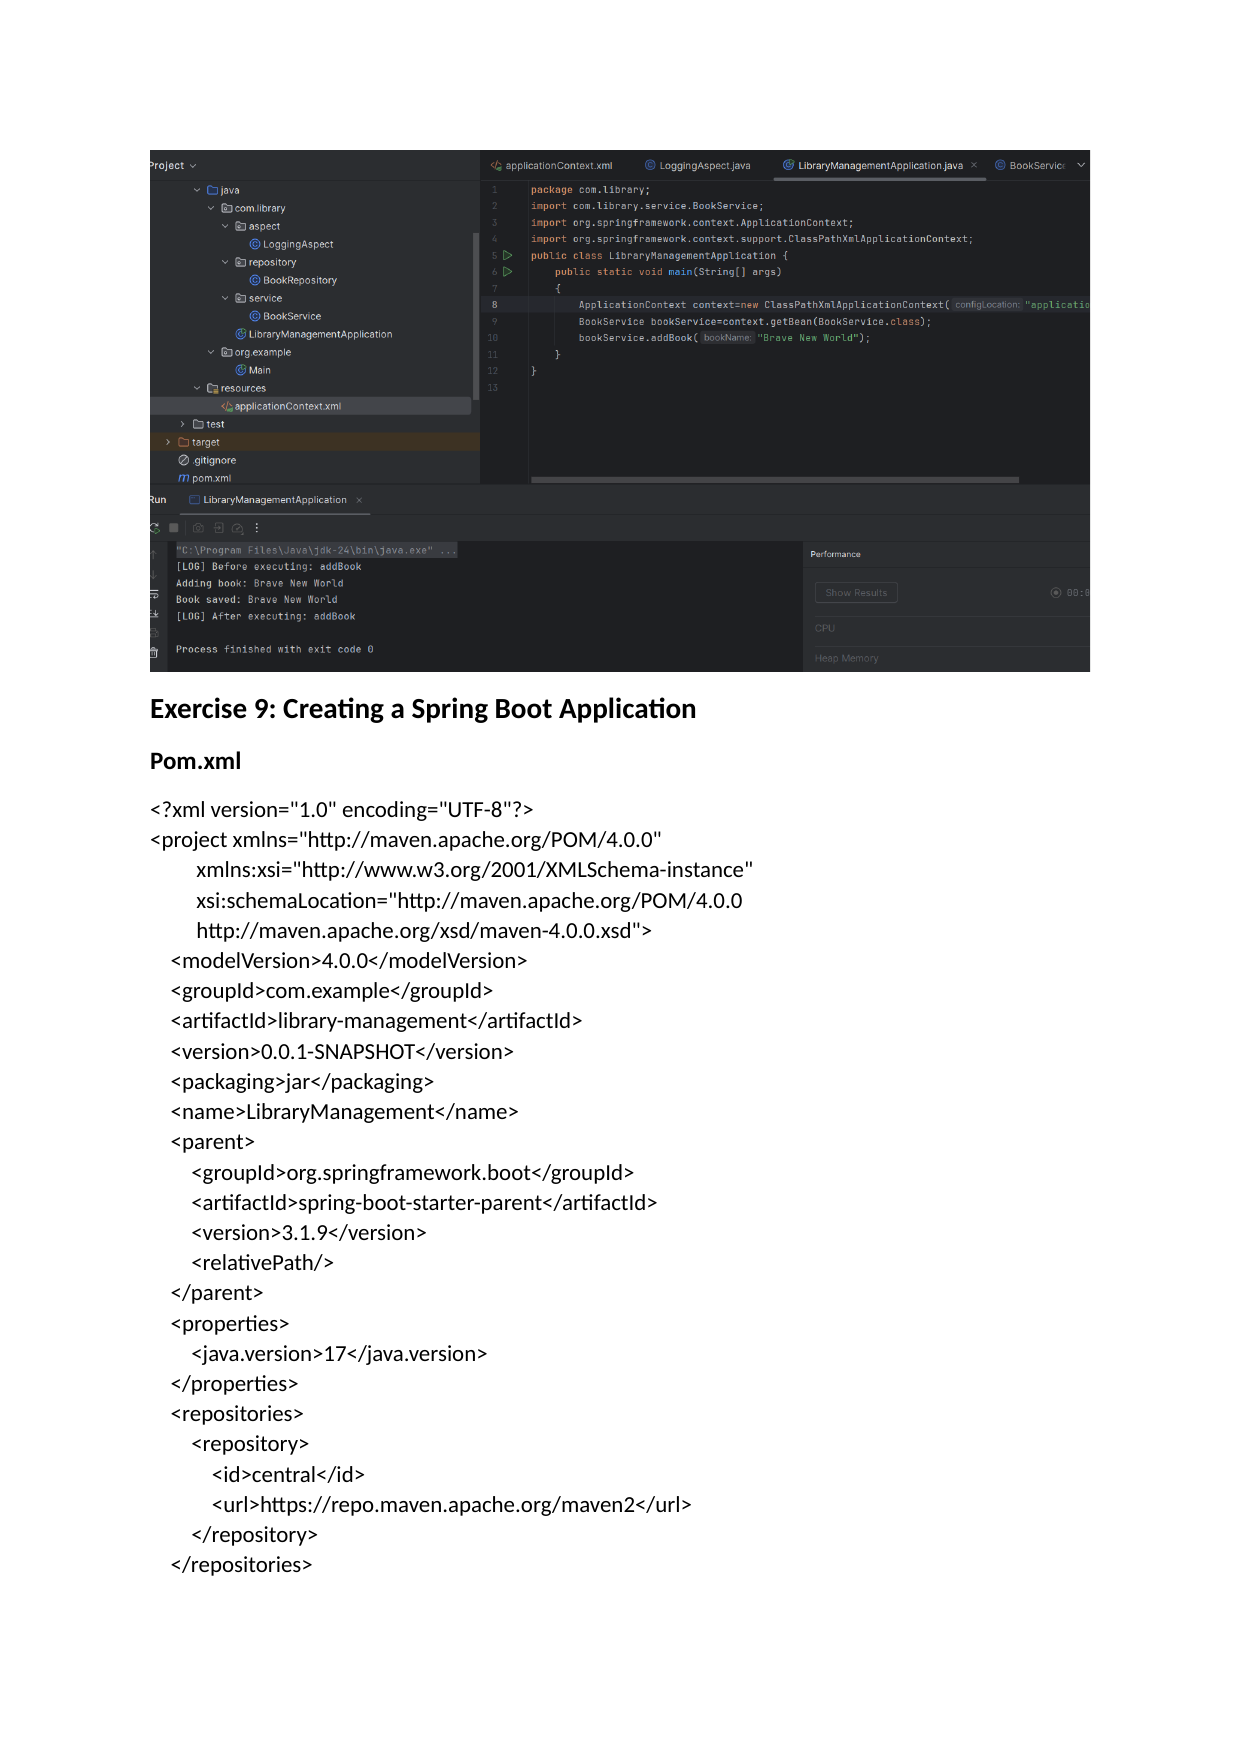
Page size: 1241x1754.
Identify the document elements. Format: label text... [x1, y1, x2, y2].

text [150, 795, 1090, 1578]
text Pom.xml [150, 746, 1090, 776]
picture [150, 150, 1091, 672]
text Exercise 9: Creating a Spring Boot Application [150, 690, 1090, 726]
